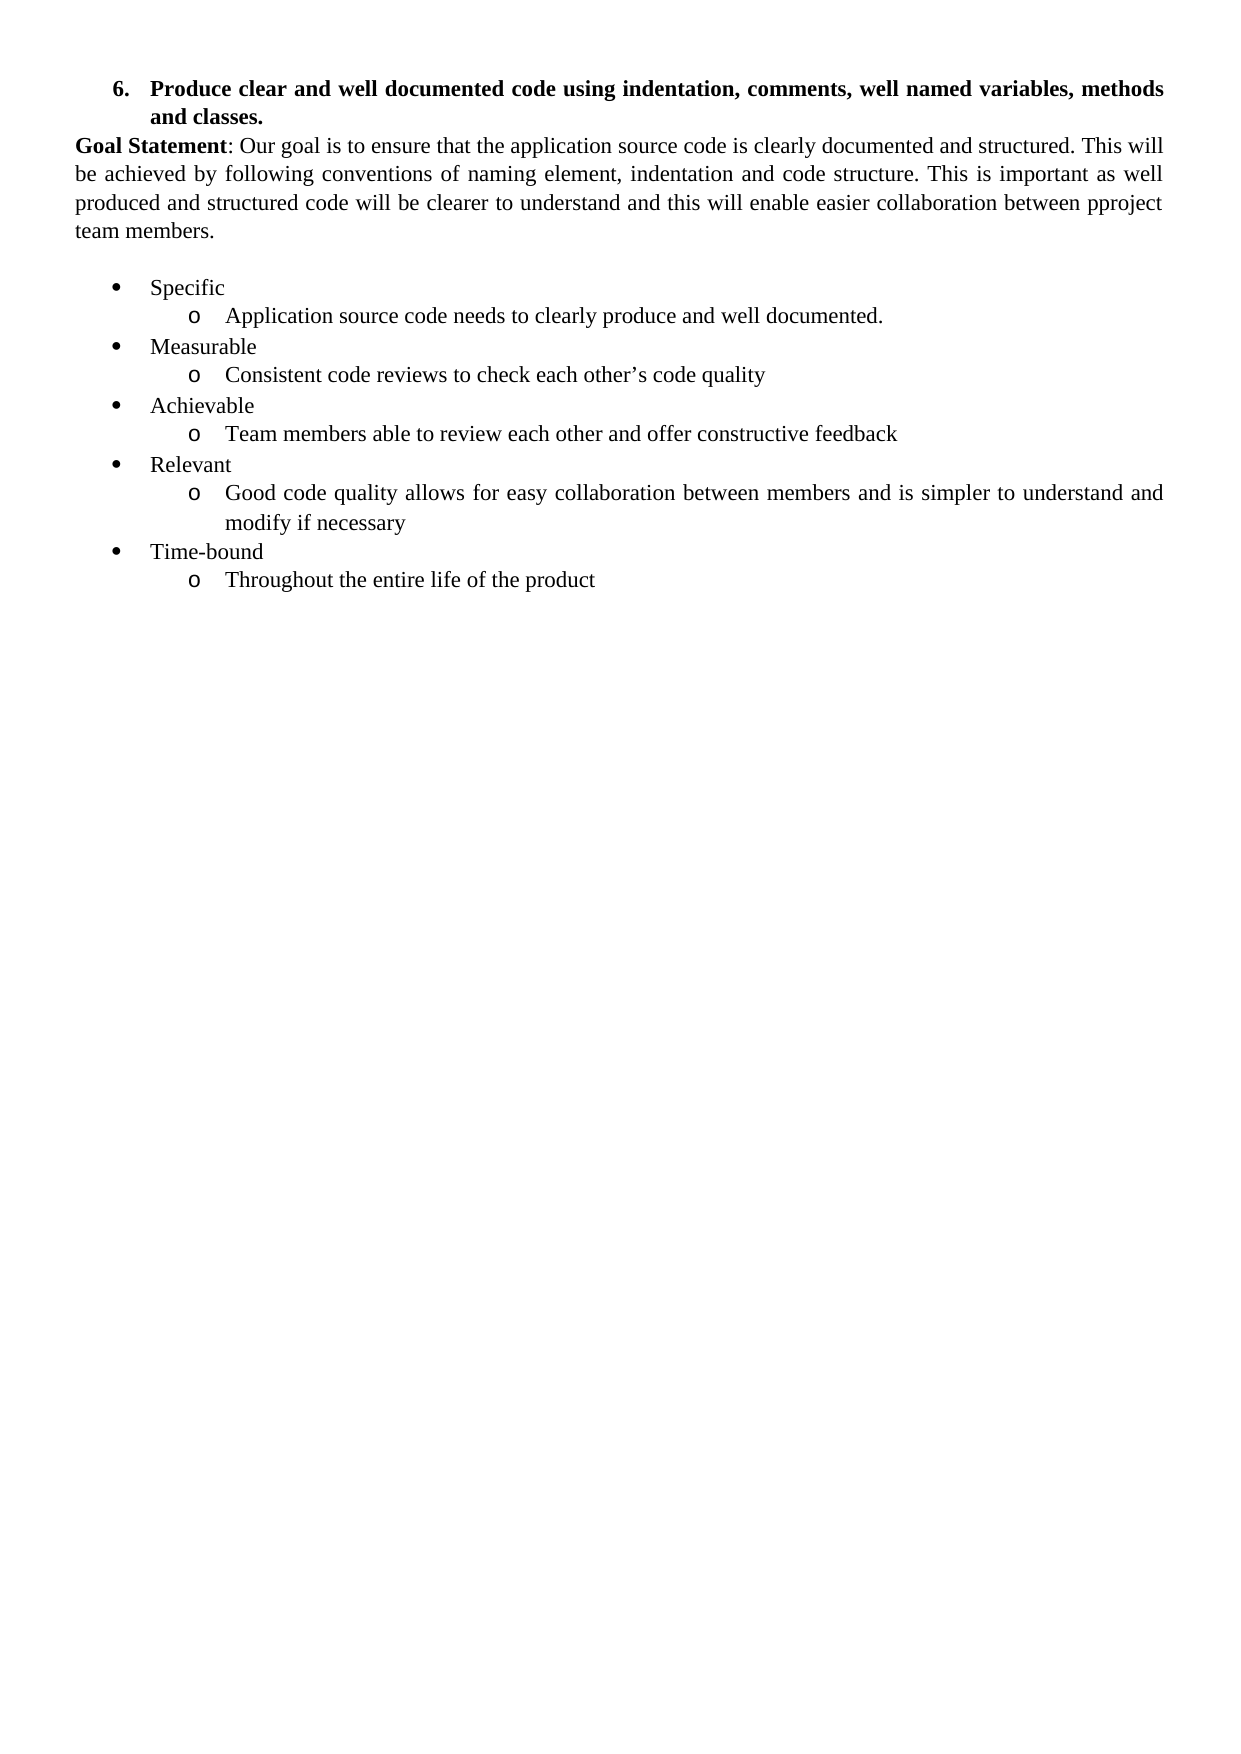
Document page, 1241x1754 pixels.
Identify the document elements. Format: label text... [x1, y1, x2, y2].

list Time-bound [112, 538, 1165, 564]
list Team members able to review each other and offer constructive feedback [187, 420, 1165, 448]
list Consistent code reviews to check each other’s code quality [187, 361, 1165, 389]
text Goal Statement: Our goal is to ensure that the application source code is clearly documented and structured. This will be achieved by following conventions of naming element, indentation and code structure. This is important as well produced and structured code will be clearer to understand and this will enable easier collaboration between pproject team members. [75, 132, 1165, 243]
list Achievable [112, 392, 1165, 418]
list Throughout the entire life of the product [187, 566, 1165, 594]
list Specific [112, 274, 1165, 300]
list Relevant [112, 451, 1165, 477]
list Produce clear and well documented code using indentation, comments, well named variables, methods and classes. [112, 75, 1165, 130]
list Good code quality allows for easy collaboration between members and is simpler to understand and modify if necessary [187, 479, 1165, 536]
list Application source code needs to clearly produce and well documented. [187, 302, 1165, 331]
list Measurable [112, 333, 1165, 359]
